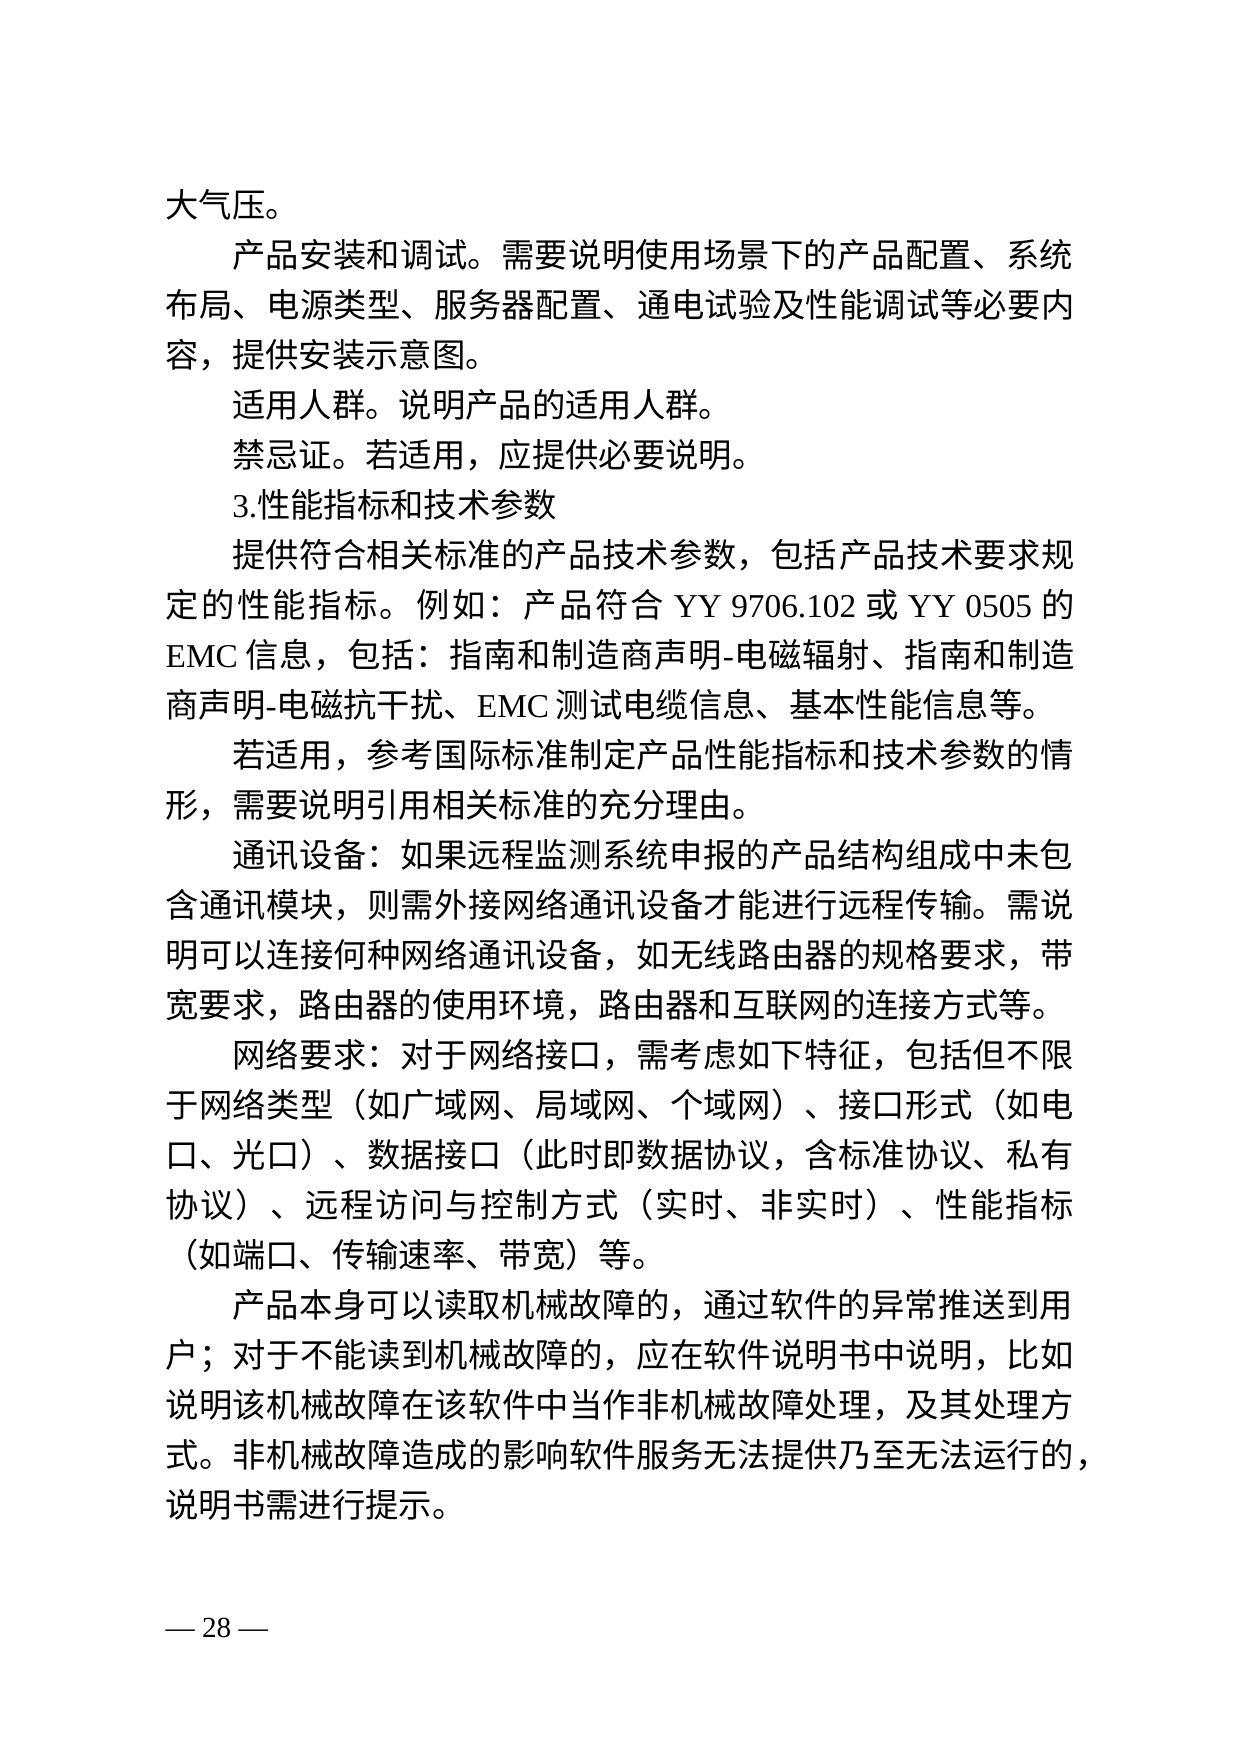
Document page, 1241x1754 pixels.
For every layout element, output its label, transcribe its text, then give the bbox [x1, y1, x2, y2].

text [165, 177, 1075, 227]
text 若适用，参考国际标准制定产品性能指标和技术参数的情形，需要说明引用相关标准的充分理由。 [165, 727, 1075, 827]
text 适用人群。说明产品的适用人群。 [165, 377, 1075, 427]
text 网络要求：对于网络接口，需考虑如下特征，包括但不限于网络类型（如广域网、局域网、个域网）、接口形式（如电口、光口）、数据接口（此时即数据协议，含标准协议、私有协议）、远程访问与控制方式（实时、非实时）、性能指标（如端口、传输速率、带宽）等。 [165, 1027, 1075, 1277]
text 产品安装和调试。需要说明使用场景下的产品配置、系统布局、电源类型、服务器配置、通电试验及性能调试等必要内容，提供安装示意图。 [165, 227, 1075, 377]
text 通讯设备：如果远程监测系统申报的产品结构组成中未包含通讯模块，则需外接网络通讯设备才能进行远程传输。需说明可以连接何种网络通讯设备，如无线路由器的规格要求，带宽要求，路由器的使用环境，路由器和互联网的连接方式等。 [165, 827, 1075, 1027]
text 禁忌证。若适用，应提供必要说明。 [165, 427, 1075, 477]
text 3.性能指标和技术参数 [165, 477, 1075, 527]
text 产品本身可以读取机械故障的，通过软件的异常推送到用户；对于不能读到机械故障的，应在软件说明书中说明，比如说明该机械故障在该软件中当作非机械故障处理，及其处理方式。非机械故障造成的影响软件服务无法提供乃至无法运行的，说明书需进行提示。 [165, 1277, 1075, 1527]
text 提供符合相关标准的产品技术参数，包括产品技术要求规定的性能指标。例如：产品符合YY 9706.102或YY 0505的EMC信息，包括：指南和制造商声明-电磁辐射、指南和制造商声明-电磁抗干扰、EMC测试电缆信息、基本性能信息等。 [165, 527, 1075, 727]
